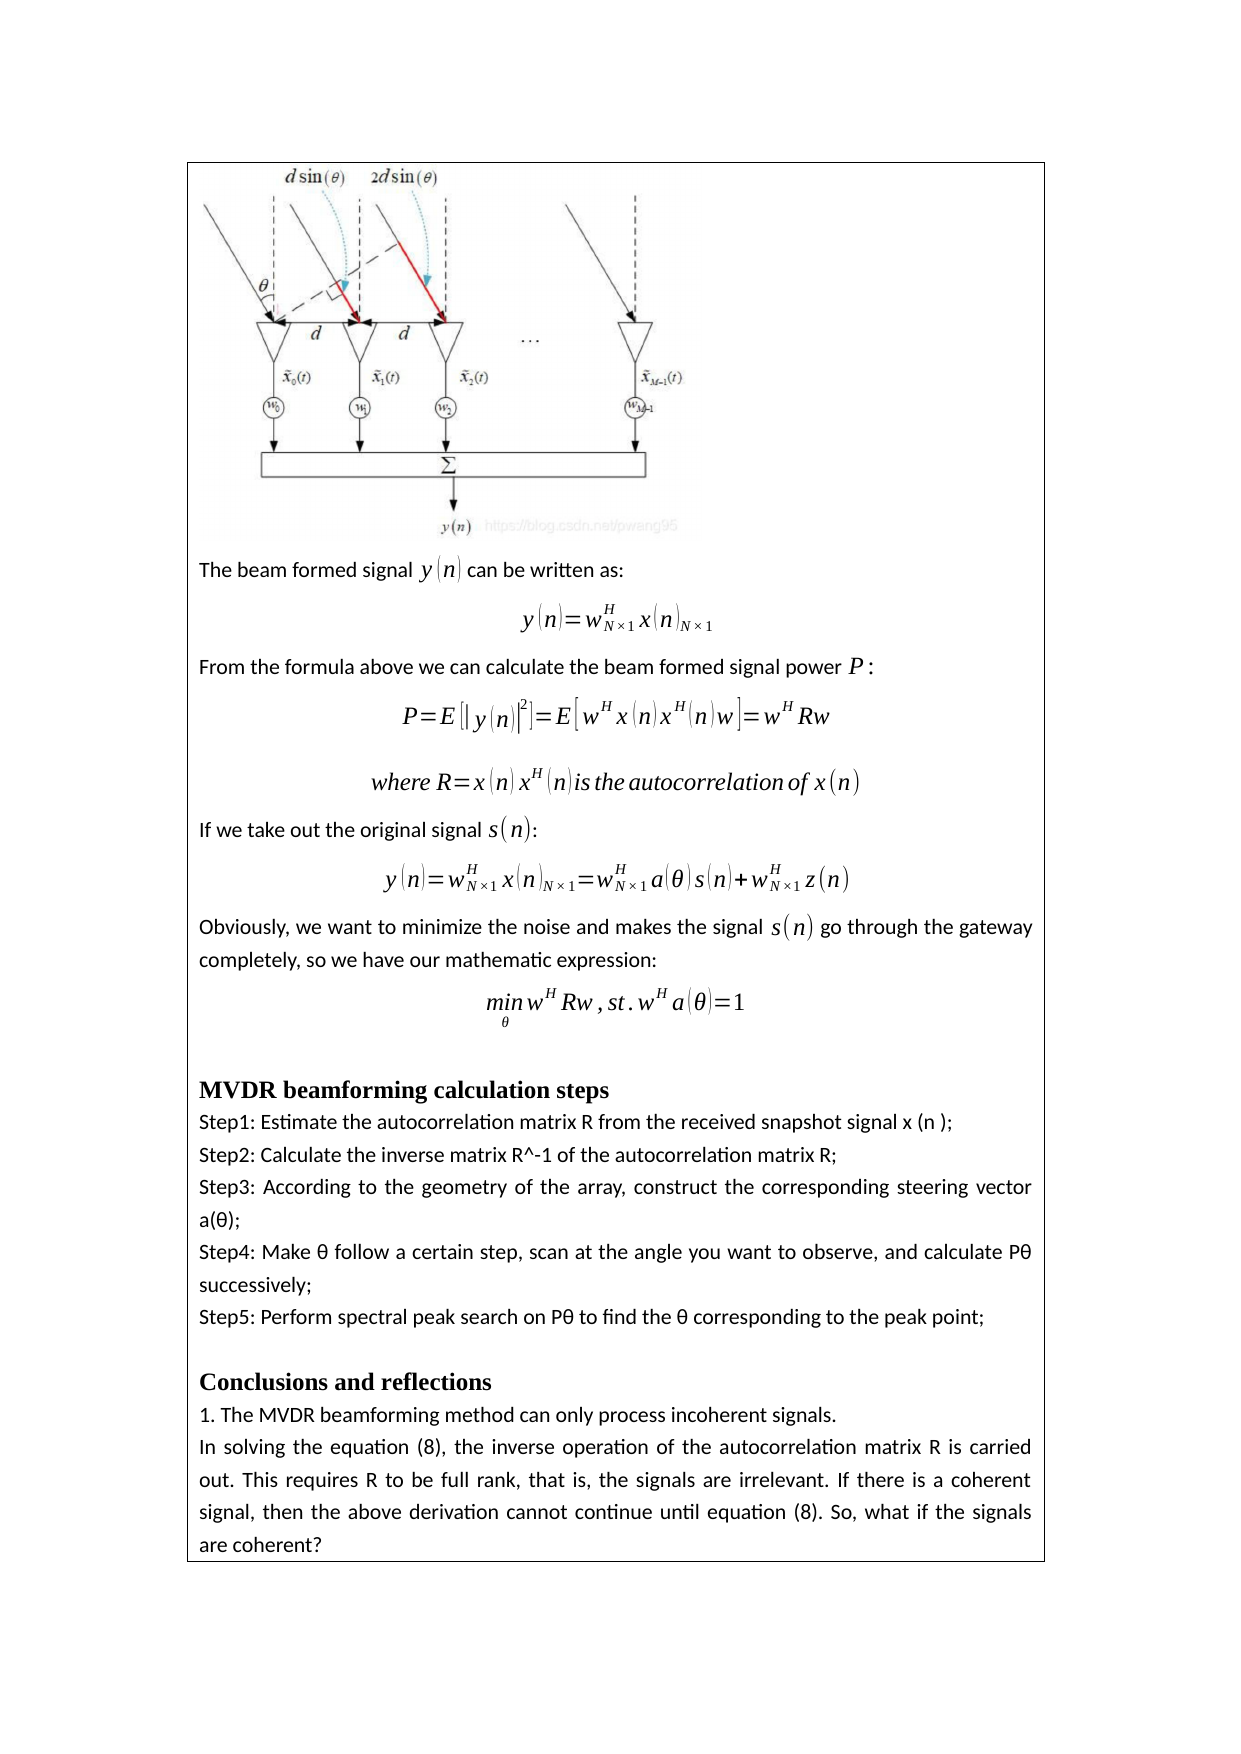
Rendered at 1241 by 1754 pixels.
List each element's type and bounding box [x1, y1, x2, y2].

picture [198, 163, 702, 541]
table_cell [188, 163, 1044, 1561]
